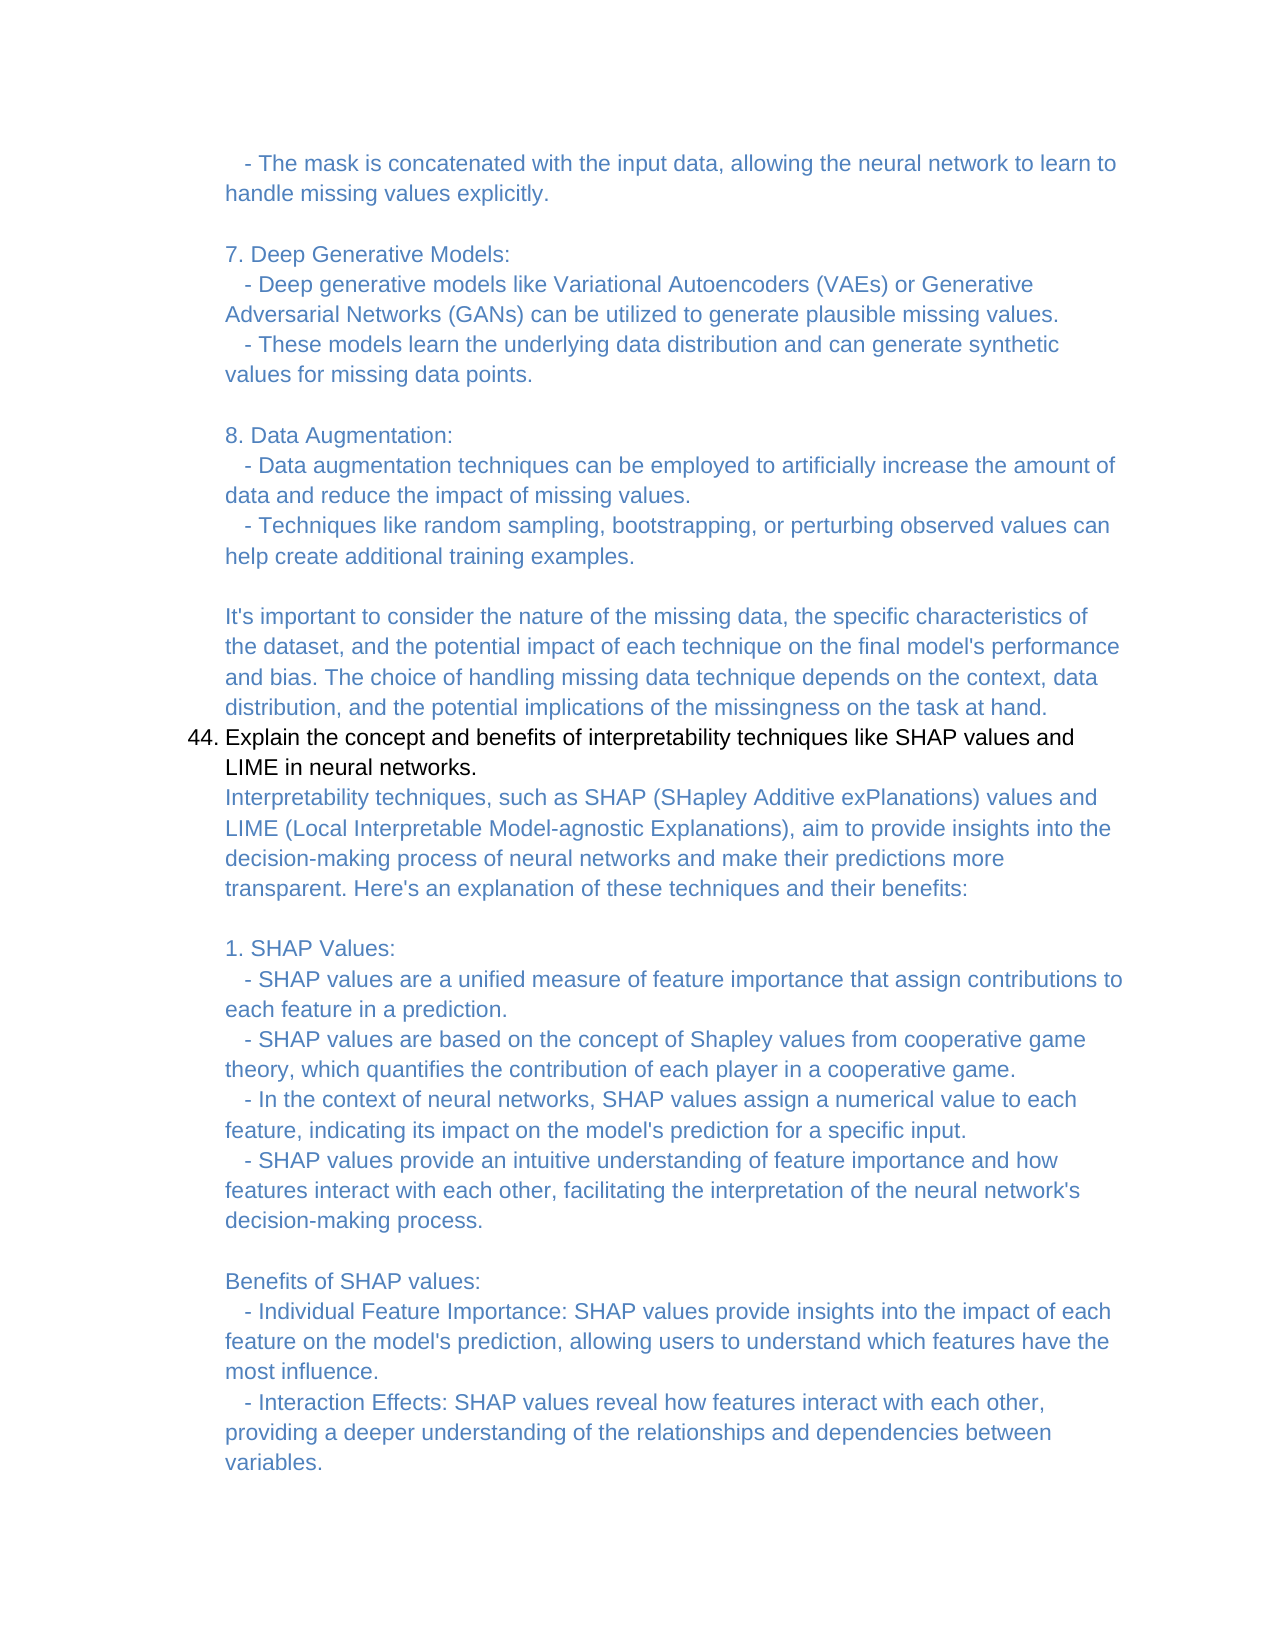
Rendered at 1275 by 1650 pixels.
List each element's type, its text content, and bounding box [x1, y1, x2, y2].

list - In the context of neural networks, SHAP values assign a numerical value to each feature, indicating its impact on the model's prediction for a specific input. [225, 1086, 1125, 1143]
list It's important to consider the nature of the missing data, the specific characteristics of the dataset, and the potential impact of each technique on the final model's performance and bias. The choice of handling missing data technique depends on the context, data distribution, and the potential implications of the missingness on the task at hand. [225, 603, 1125, 720]
list - Deep generative models like Variational Autoencoders (VAEs) or Generative Adversarial Networks (GANs) can be utilized to generate plausible missing values. [225, 271, 1125, 327]
list - Techniques like random sampling, bootstrapping, or perturbing observed values can help create additional training examples. [225, 512, 1125, 569]
list - Individual Feature Importance: SHAP values provide insights into the impact of each feature on the model's prediction, allowing users to understand which features have the most influence. [225, 1298, 1125, 1385]
list 8. Data Augmentation: [225, 422, 1125, 448]
list 7. Deep Generative Models: [225, 241, 1125, 267]
list Interpretability techniques, such as SHAP (SHapley Additive exPlanations) values and LIME (Local Interpretable Model-agnostic Explanations), aim to provide insights into the decision-making process of neural networks and make their predictions more transparent. Here's an explanation of these techniques and their benefits: [225, 784, 1125, 901]
list - SHAP values are a unified measure of feature importance that assign contributions to each feature in a prediction. [225, 966, 1125, 1022]
list 1. SHAP Values: [225, 935, 1125, 962]
list Benefits of SHAP values: [225, 1268, 1125, 1294]
list - The mask is concatenated with the input data, allowing the neural network to learn to handle missing values explicitly. [225, 150, 1125, 207]
list - Interaction Effects: SHAP values reveal how features interact with each other, providing a deeper understanding of the relationships and dependencies between variables. [225, 1388, 1125, 1475]
list - Data augmentation techniques can be employed to artificially increase the amount of data and reduce the impact of missing values. [225, 452, 1125, 509]
list - These models learn the underlying data distribution and can generate synthetic values for missing data points. [225, 331, 1125, 388]
list - SHAP values are based on the concept of Shapley values from cooperative game theory, which quantifies the contribution of each player in a cooperative game. [225, 1026, 1125, 1083]
list Explain the concept and benefits of interpretability techniques like SHAP values and LIME in neural networks. [187, 724, 1125, 781]
list - SHAP values provide an intuitive understanding of feature importance and how features interact with each other, facilitating the interpretation of the neural network's decision-making process. [225, 1147, 1125, 1234]
